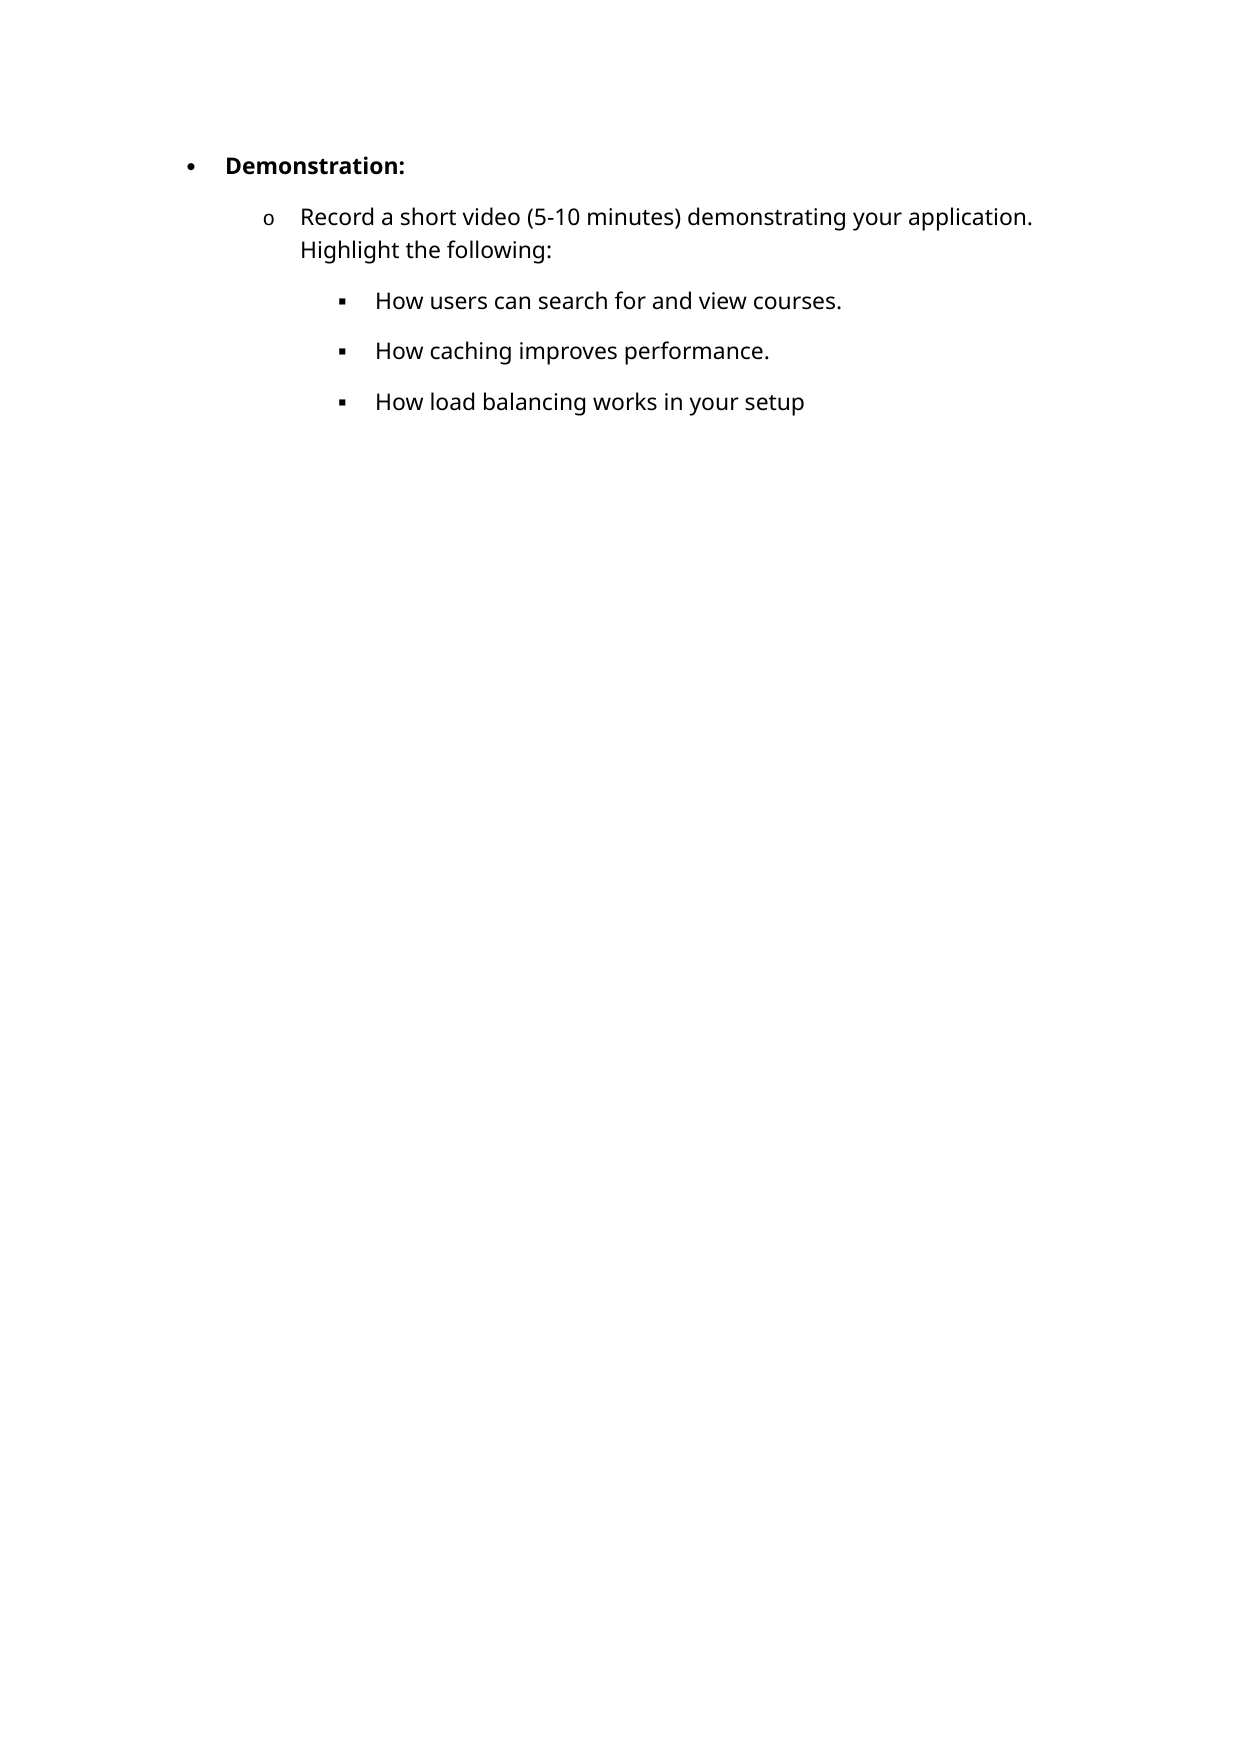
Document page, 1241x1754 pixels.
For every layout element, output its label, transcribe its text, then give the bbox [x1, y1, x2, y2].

list How load balancing works in your setup [337, 385, 1090, 417]
list How users can search for and view courses. [337, 284, 1090, 316]
list Demonstration: [187, 150, 1090, 181]
list How caching improves performance. [337, 335, 1090, 366]
list Record a short video (5-10 minutes) demonstrating your application. Highlight the following: [262, 200, 1090, 265]
